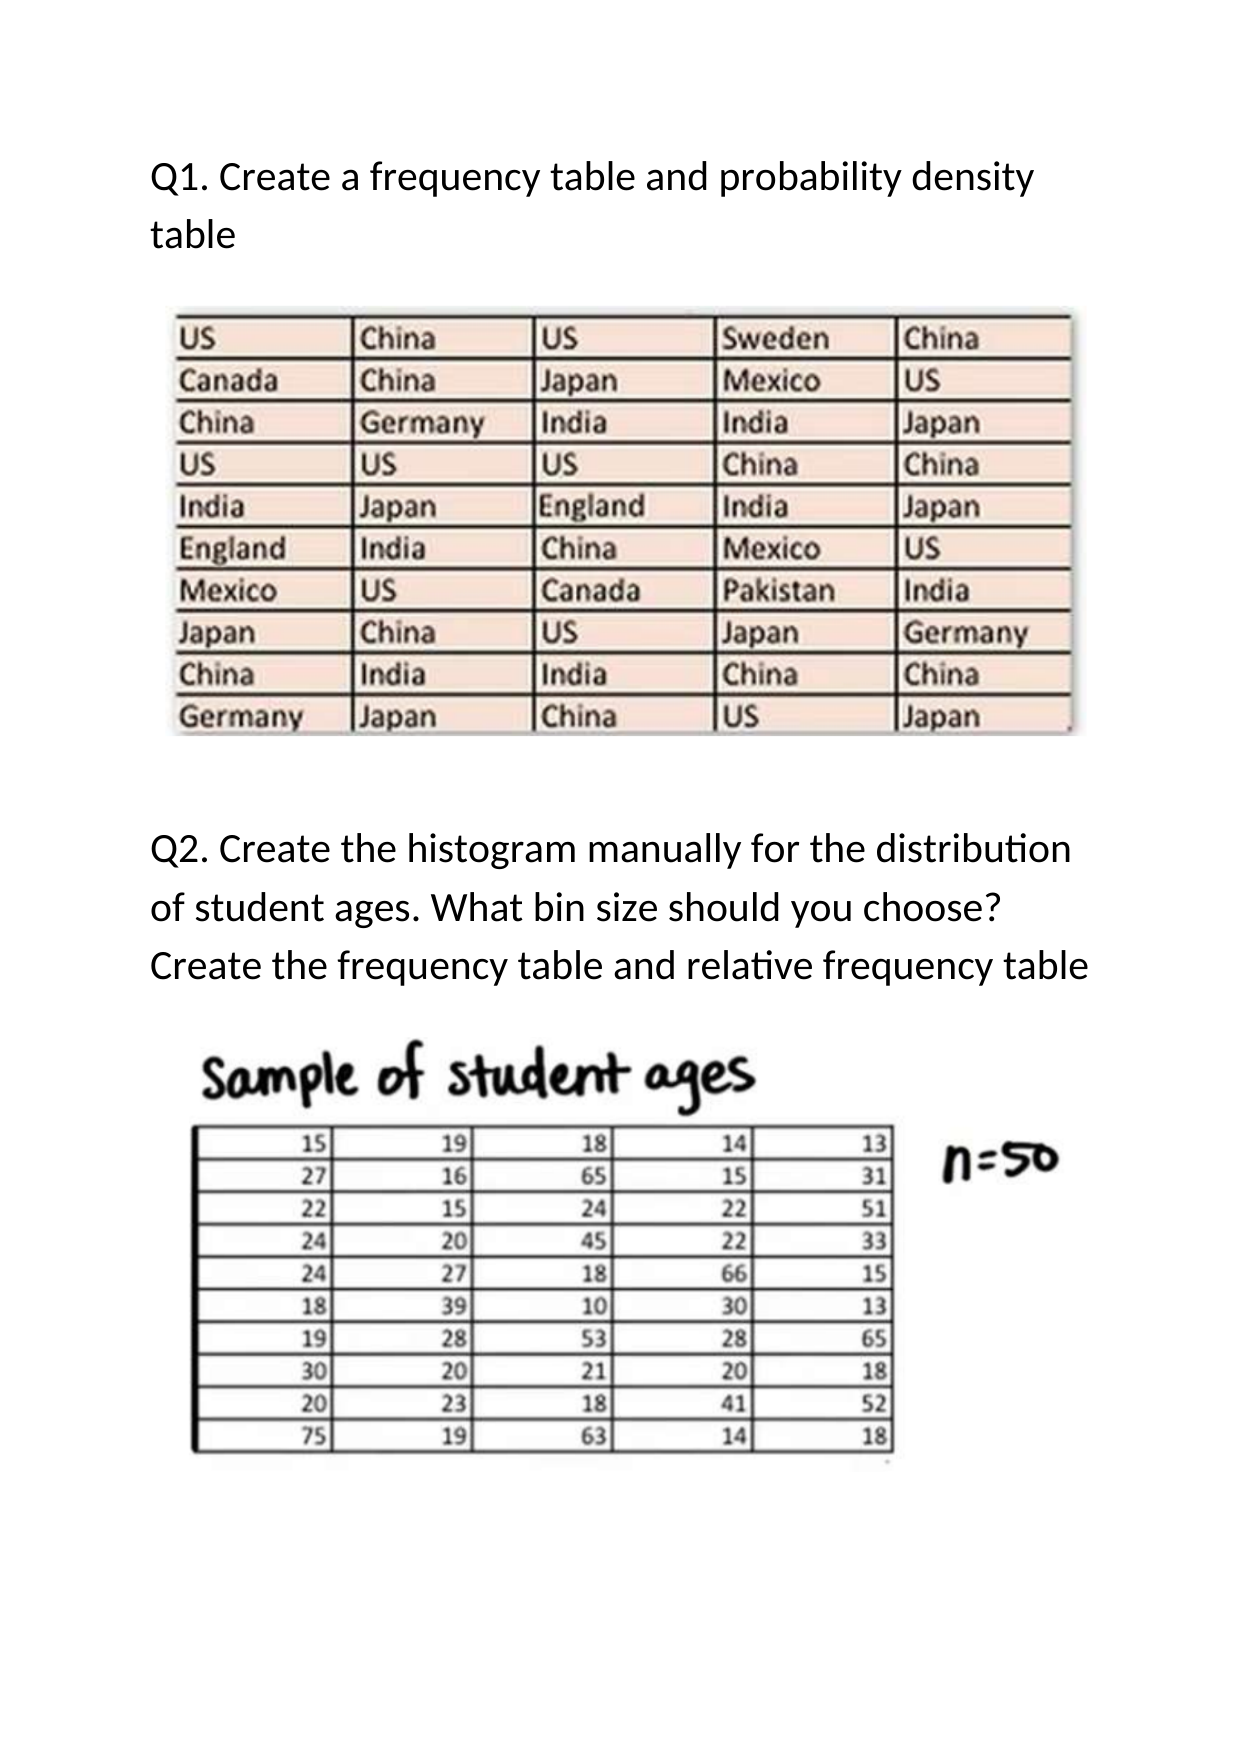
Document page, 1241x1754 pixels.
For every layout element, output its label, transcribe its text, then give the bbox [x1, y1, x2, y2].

picture [150, 1018, 1091, 1475]
picture [150, 287, 1091, 745]
text Q1. Create a frequency table and probability density table [150, 150, 1090, 259]
text Q2. Create the histogram manually for the distribution of student ages. What bin size should you choose? Create the frequency table and relative frequency table [150, 822, 1090, 990]
